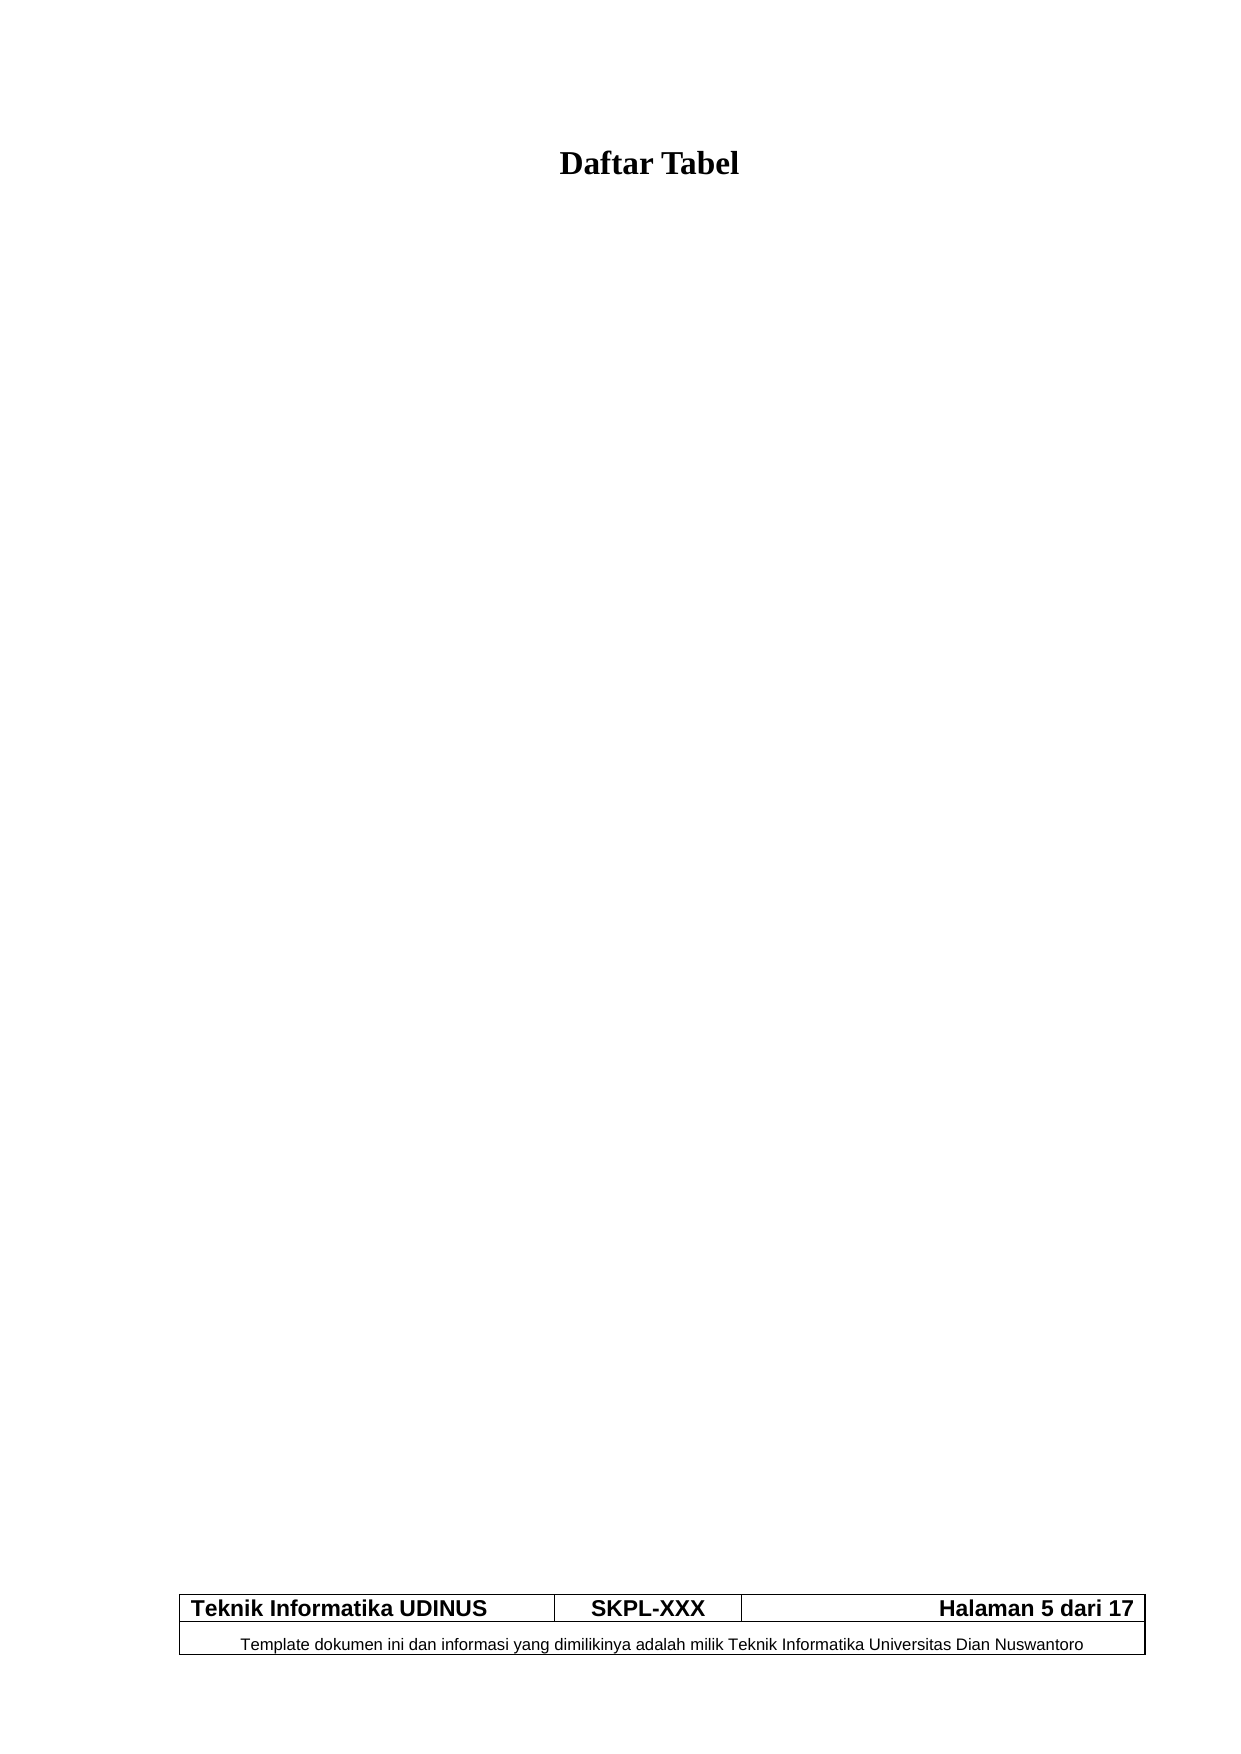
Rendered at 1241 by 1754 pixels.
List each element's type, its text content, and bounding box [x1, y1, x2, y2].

title Daftar Tabel [177, 143, 1122, 182]
